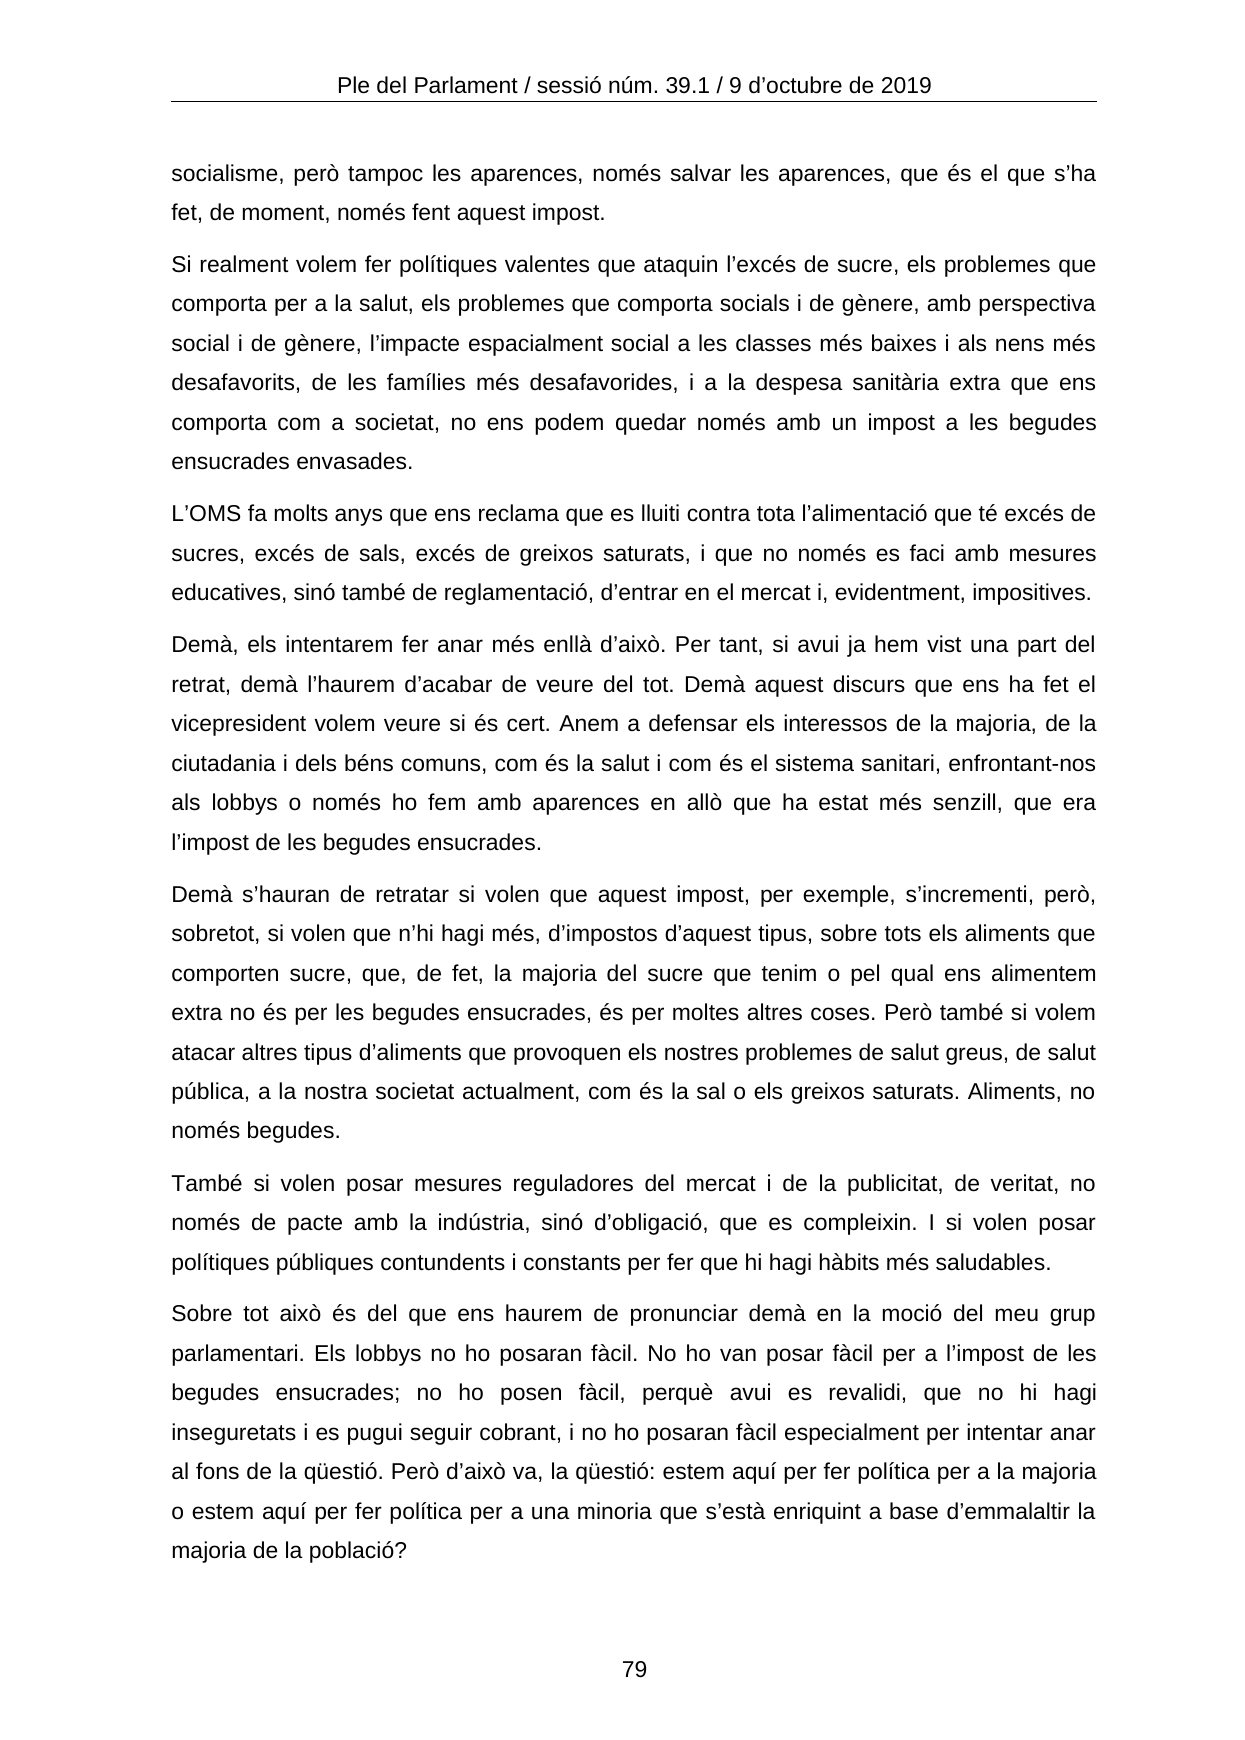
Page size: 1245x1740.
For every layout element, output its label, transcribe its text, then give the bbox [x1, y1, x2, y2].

text Demà, els intentarem fer anar més enllà d’això. Per tant, si avui ja hem vist una part del retrat, demà l’haurem d’acabar de veure del tot. Demà aquest discurs que ens ha fet el vicepresident volem veure si és cert. Anem a defensar els interessos de la majoria, de la ciutadania i dels béns comuns, com és la salut i com és el sistema sanitari, enfrontant-nos als lobbys o només ho fem amb aparences en allò que ha estat més senzill, que era l’impost de les begudes ensucrades. [171, 631, 1097, 855]
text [171, 159, 1097, 225]
text Demà s’hauran de retratar si volen que aquest impost, per exemple, s’incrementi, però, sobretot, si volen que n’hi hagi més, d’impostos d’aquest tipus, sobre tots els aliments que comporten sucre, que, de fet, la majoria del sucre que tenim o pel qual ens alimentem extra no és per les begudes ensucrades, és per moltes altres coses. Però també si volem atacar altres tipus d’aliments que provoquen els nostres problemes de salut greus, de salut pública, a la nostra societat actualment, com és la sal o els greixos saturats. Aliments, no només begudes. [171, 881, 1097, 1144]
text L’OMS fa molts anys que ens reclama que es lluiti contra tota l’alimentació que té excés de sucres, excés de sals, excés de greixos saturats, i que no només es faci amb mesures educatives, sinó també de reglamentació, d’entrar en el mercat i, evidentment, impositives. [171, 500, 1097, 606]
text Si realment volem fer polítiques valentes que ataquin l’excés de sucre, els problemes que comporta per a la salut, els problemes que comporta socials i de gènere, amb perspectiva social i de gènere, l’impacte espacialment social a les classes més baixes i als nens més desafavorits, de les famílies més desafavorides, i a la despesa sanitària extra que ens comporta com a societat, no ens podem quedar només amb un impost a les begudes ensucrades envasades. [171, 251, 1097, 475]
text També si volen posar mesures reguladores del mercat i de la publicitat, de veritat, no només de pacte amb la indústria, sinó d’obligació, que es compleixin. I si volen posar polítiques públiques contundents i constants per fer que hi hagi hàbits més saludables. [171, 1169, 1097, 1275]
text Sobre tot això és del que ens haurem de pronunciar demà en la moció del meu grup parlamentari. Els lobbys no ho posaran fàcil. No ho van posar fàcil per a l’impost de les begudes ensucrades; no ho posen fàcil, perquè avui es revalidi, que no hi hagi inseguretats i es pugui seguir cobrant, i no ho posaran fàcil especialment per intentar anar al fons de la qüestió. Però d’això va, la qüestió: estem aquí per fer política per a la majoria o estem aquí per fer política per a una minoria que s’està enriquint a base d’emmalaltir la majoria de la població? [171, 1300, 1097, 1564]
